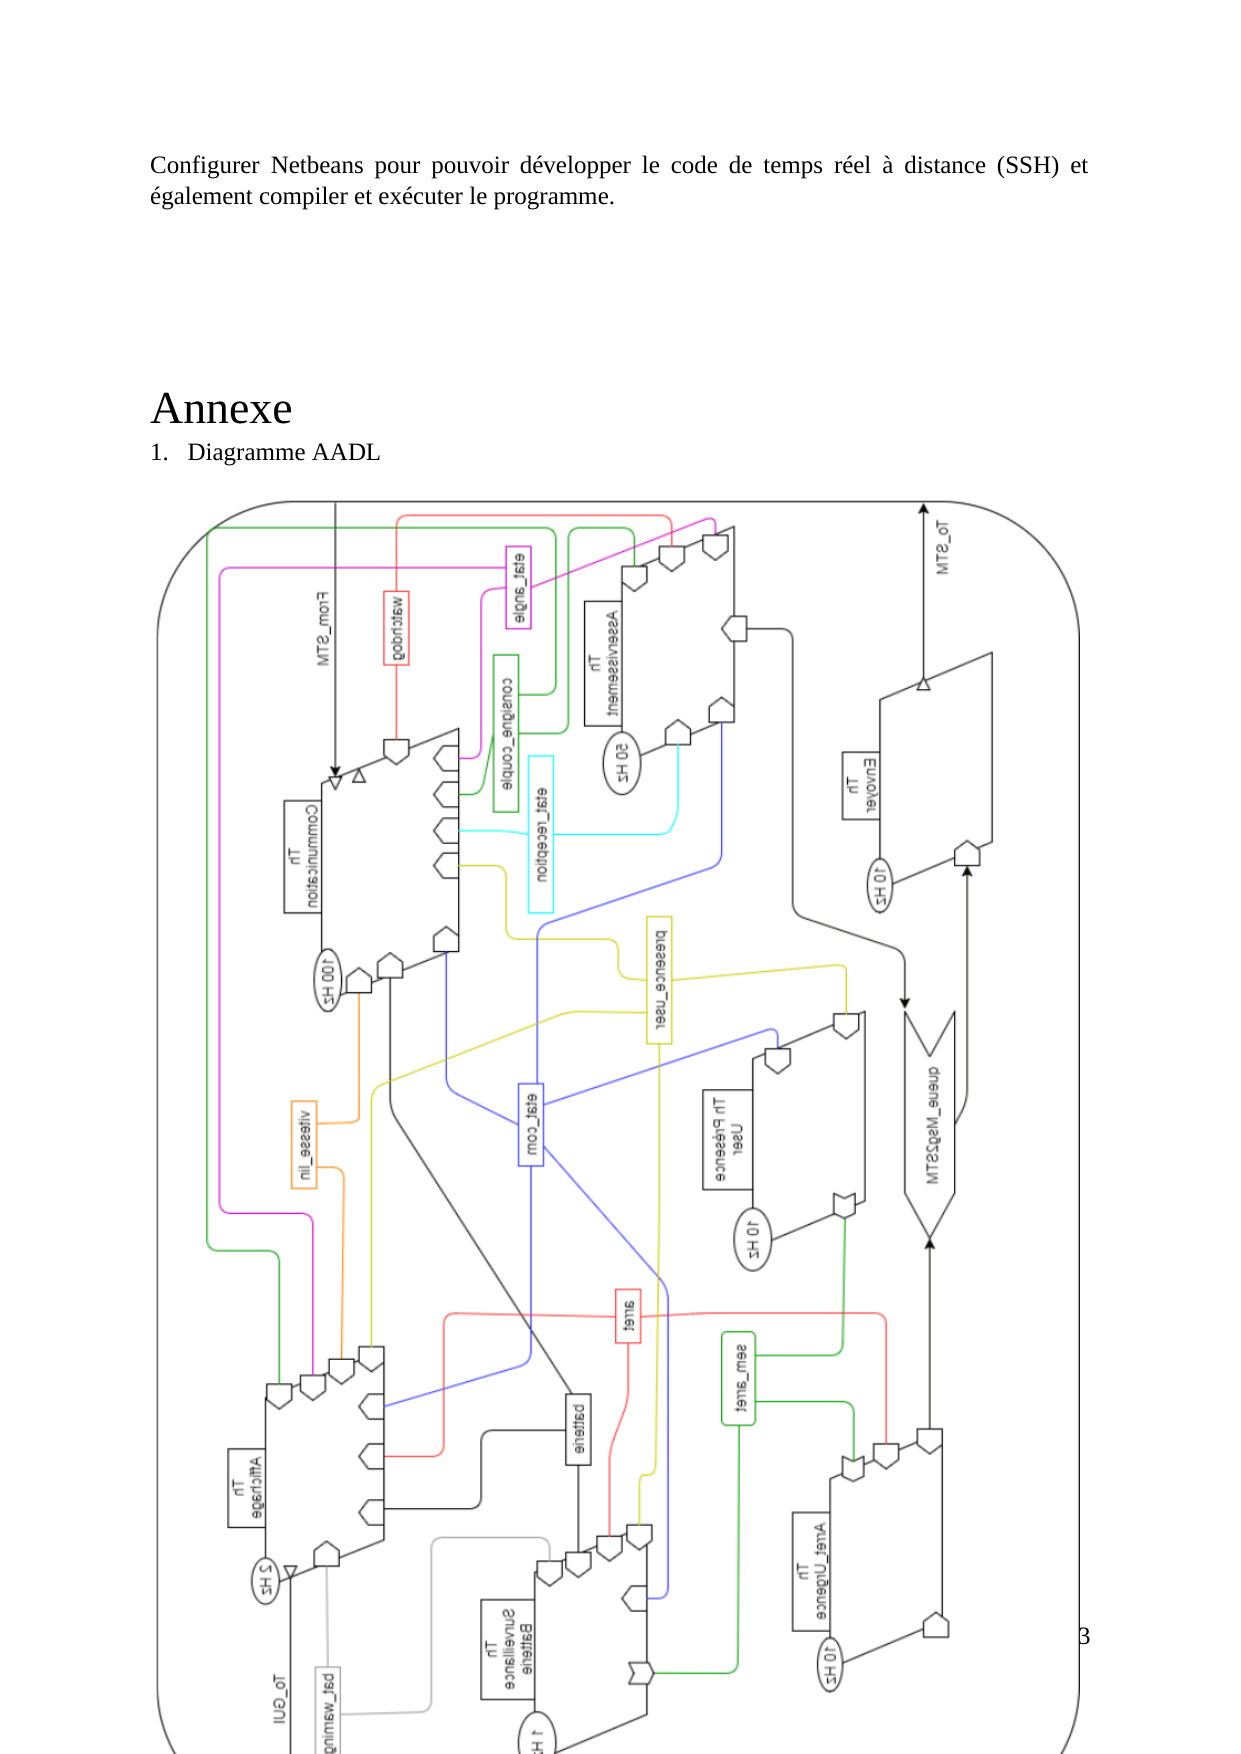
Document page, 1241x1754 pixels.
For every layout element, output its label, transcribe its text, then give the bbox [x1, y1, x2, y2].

subtitle Annexe [150, 380, 1090, 433]
text Configurer Netbeans pour pouvoir développer le code de temps réel à distance (SSH) et également compiler et exécuter le programme. [150, 150, 1090, 210]
list Diagramme AADL [150, 437, 1090, 466]
picture [158, 495, 1079, 1754]
